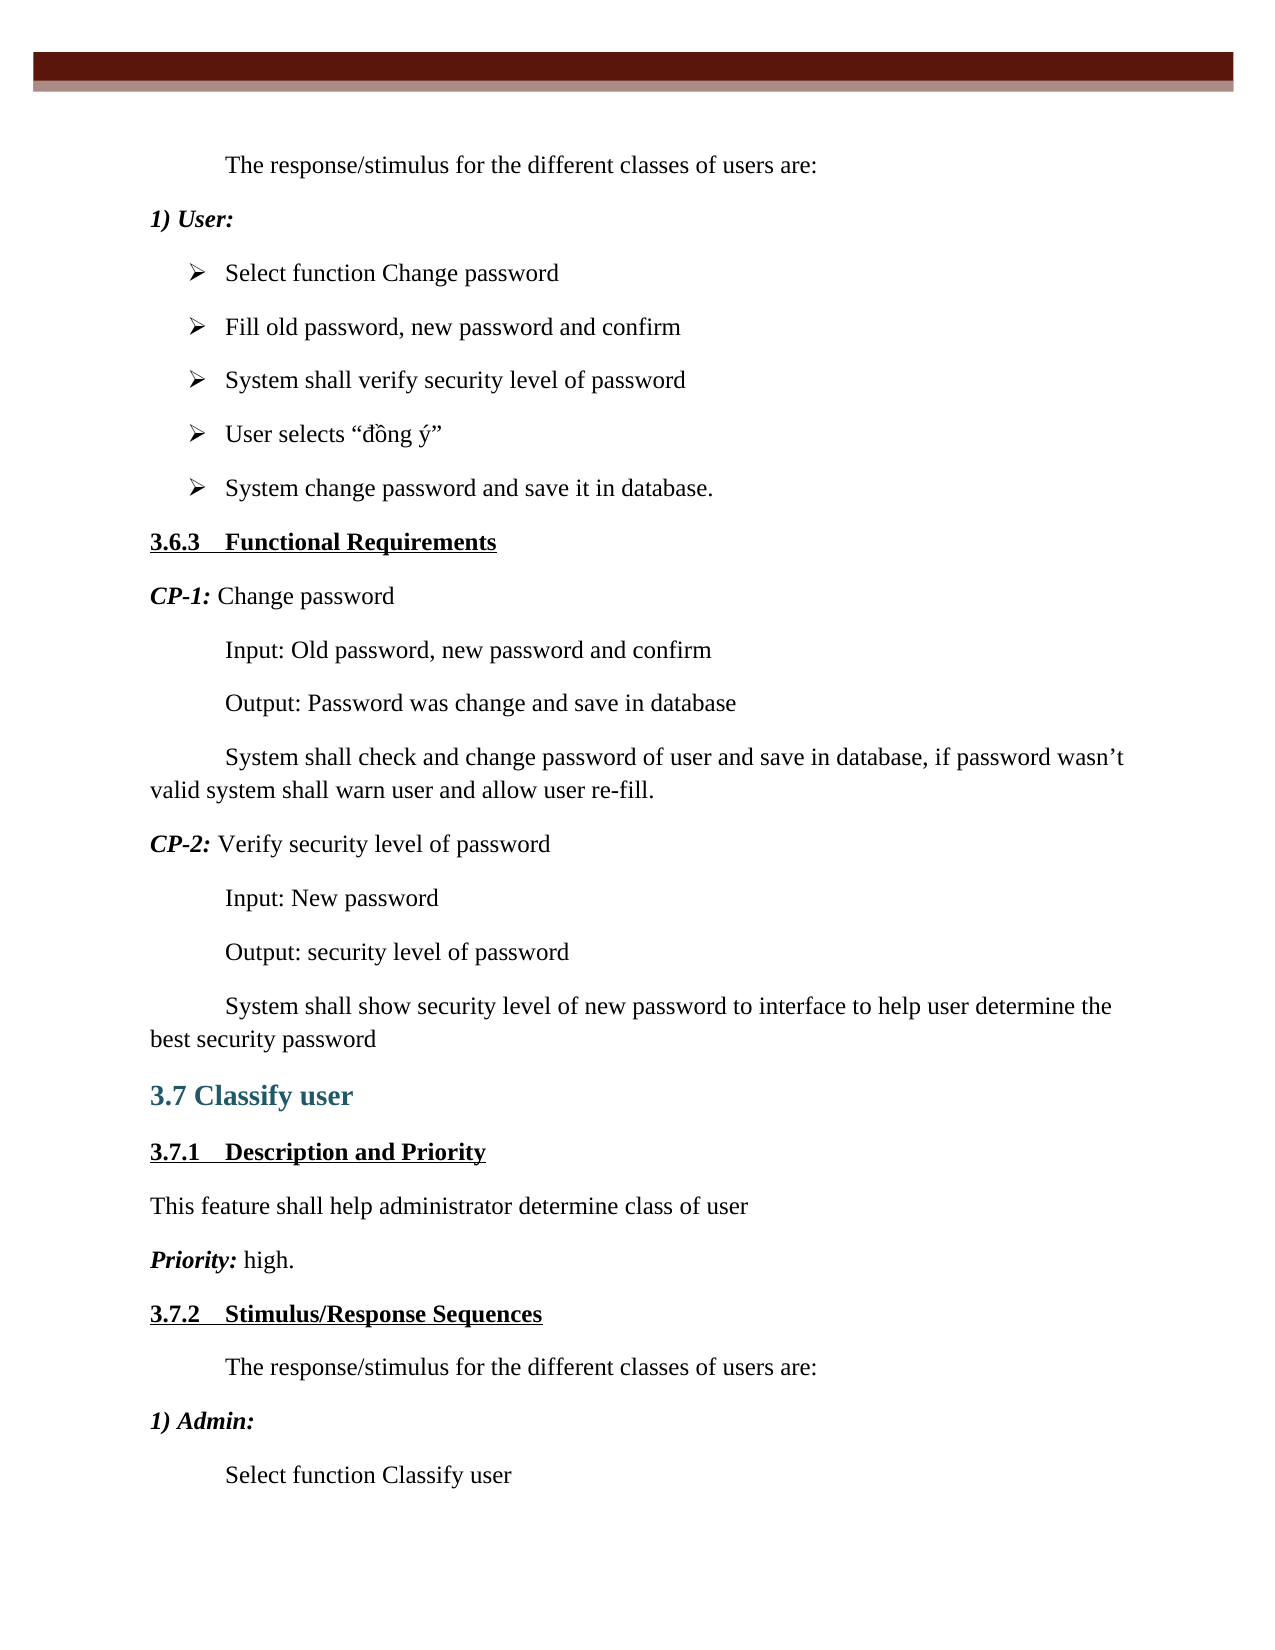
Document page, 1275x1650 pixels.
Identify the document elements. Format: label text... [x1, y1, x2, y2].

text Select function Classify user [150, 1460, 1125, 1489]
text Output: security level of password [150, 937, 1125, 966]
text Priority: high. [150, 1245, 1125, 1273]
text Input: Old password, new password and confirm [150, 635, 1125, 663]
text Input: New password [150, 883, 1125, 912]
list System change password and save it in database. [187, 473, 1125, 502]
text 3.7.1 Description and Priority [150, 1137, 1125, 1166]
text This feature shall help administrator determine class of user [150, 1191, 1125, 1220]
text CP-1: Change password [150, 581, 1125, 609]
text 3.7.2 Stimulus/Response Sequences [150, 1299, 1125, 1327]
text 1) Admin: [150, 1406, 1125, 1435]
text 1) User: [150, 204, 1125, 233]
list Fill old password, new password and confirm [187, 312, 1125, 340]
text 3.6.3 Functional Requirements [150, 527, 1125, 556]
text Output: Password was change and save in database [150, 688, 1125, 717]
text The response/stimulus for the different classes of users are: [150, 150, 1125, 179]
text 3.7 Classify user [150, 1078, 1125, 1111]
text System shall check and change password of user and save in database, if password wasn’t valid system shall warn user and allow user re-fill. [150, 742, 1125, 804]
text CP-2: Verify security level of password [150, 829, 1125, 858]
text System shall show security level of new password to interface to help user determine the best security password [150, 991, 1125, 1053]
text The response/stimulus for the different classes of users are: [150, 1352, 1125, 1381]
list Select function Change password [187, 258, 1125, 286]
list System shall verify security level of password [187, 365, 1125, 394]
list User selects “đồng ý” [187, 419, 1125, 448]
